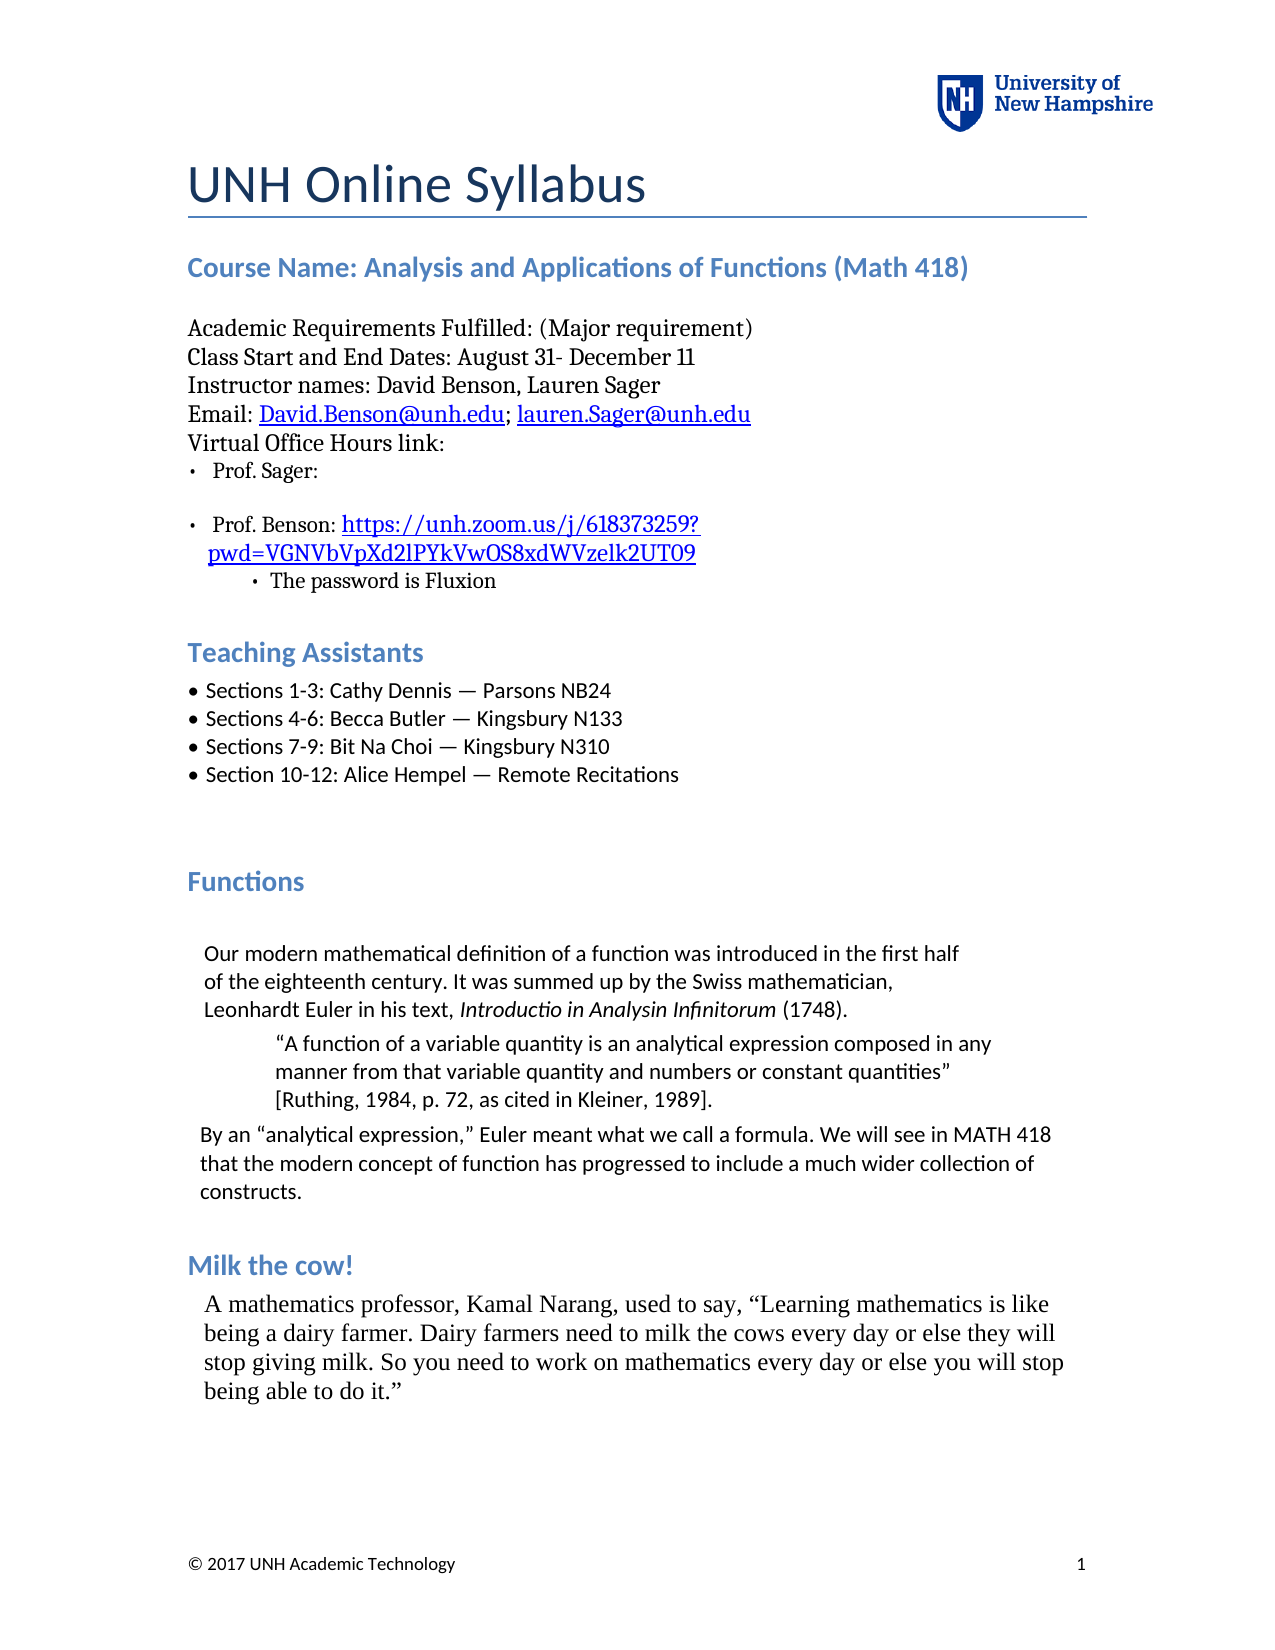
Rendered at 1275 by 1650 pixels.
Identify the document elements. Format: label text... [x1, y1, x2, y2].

text Email: David.Benson@unh.edu; lauren.Sager@unh.edu [187, 400, 1087, 429]
text Class Start and End Dates: August 31- December 11 [187, 343, 1087, 371]
subtitle Teaching Assistants [187, 634, 963, 670]
list Prof. Sager: [187, 458, 1087, 484]
subtitle Our modern mathematical definition of a function was introduced in the first half of the eighteenth century. It was summed up by the Swiss mathematician, Leonhardt Euler in his text, Introductio in Analysin Infinitorum (1748). [204, 957, 963, 1041]
subtitle Sections 4-6: Becca Butler — Kingsbury N133 [187, 710, 963, 738]
subtitle Milk the cow! [187, 1265, 963, 1301]
subtitle Functions [187, 881, 963, 917]
title UNH Online Syllabus [187, 150, 1087, 218]
text Instructor names: David Benson, Lauren Sager [187, 371, 1087, 400]
list Prof. Benson: https://unh.zoom.us/j/618373259?pwd=VGNVbVpXd2lPYkVwOS8xdWVzelk2UT09 [187, 510, 1087, 568]
text “A function of a variable quantity is an analytical expression composed in any manner from that variable quantity and numbers or constant quantities” [Ruthing, 1984, p. 72, as cited in Kleiner, 1989]. [275, 1047, 1000, 1132]
text By an “analytical expression,” Euler meant what we call a formula. We will see in MATH 418 that the modern concept of function has progressed to include a much wider collection of constructs. [200, 1138, 1075, 1224]
subtitle Sections 1-3: Cathy Dennis — Parsons NB24 [187, 676, 963, 704]
subtitle Course Name: Analysis and Applications of Functions (Math 418) [187, 249, 1087, 285]
text Academic Requirements Fulfilled: (Major requirement) [187, 314, 1087, 343]
text A mathematics professor, Kamal Narang, used to say, “Learning mathematics is like being a dairy farmer. Dairy farmers need to milk the cows every day or else they will stop giving milk. So you need to work on mathematics every day or else you will stop being able to do it.” [204, 1307, 1085, 1423]
subtitle Sections 7-9: Bit Na Choi — Kingsbury N310 [187, 744, 963, 773]
subtitle Section 10-12: Alice Hempel — Remote Recitations [187, 779, 963, 807]
text Virtual Office Hours link: [187, 429, 1087, 458]
list The password is Fluxion [250, 568, 1087, 594]
picture [937, 75, 1153, 132]
